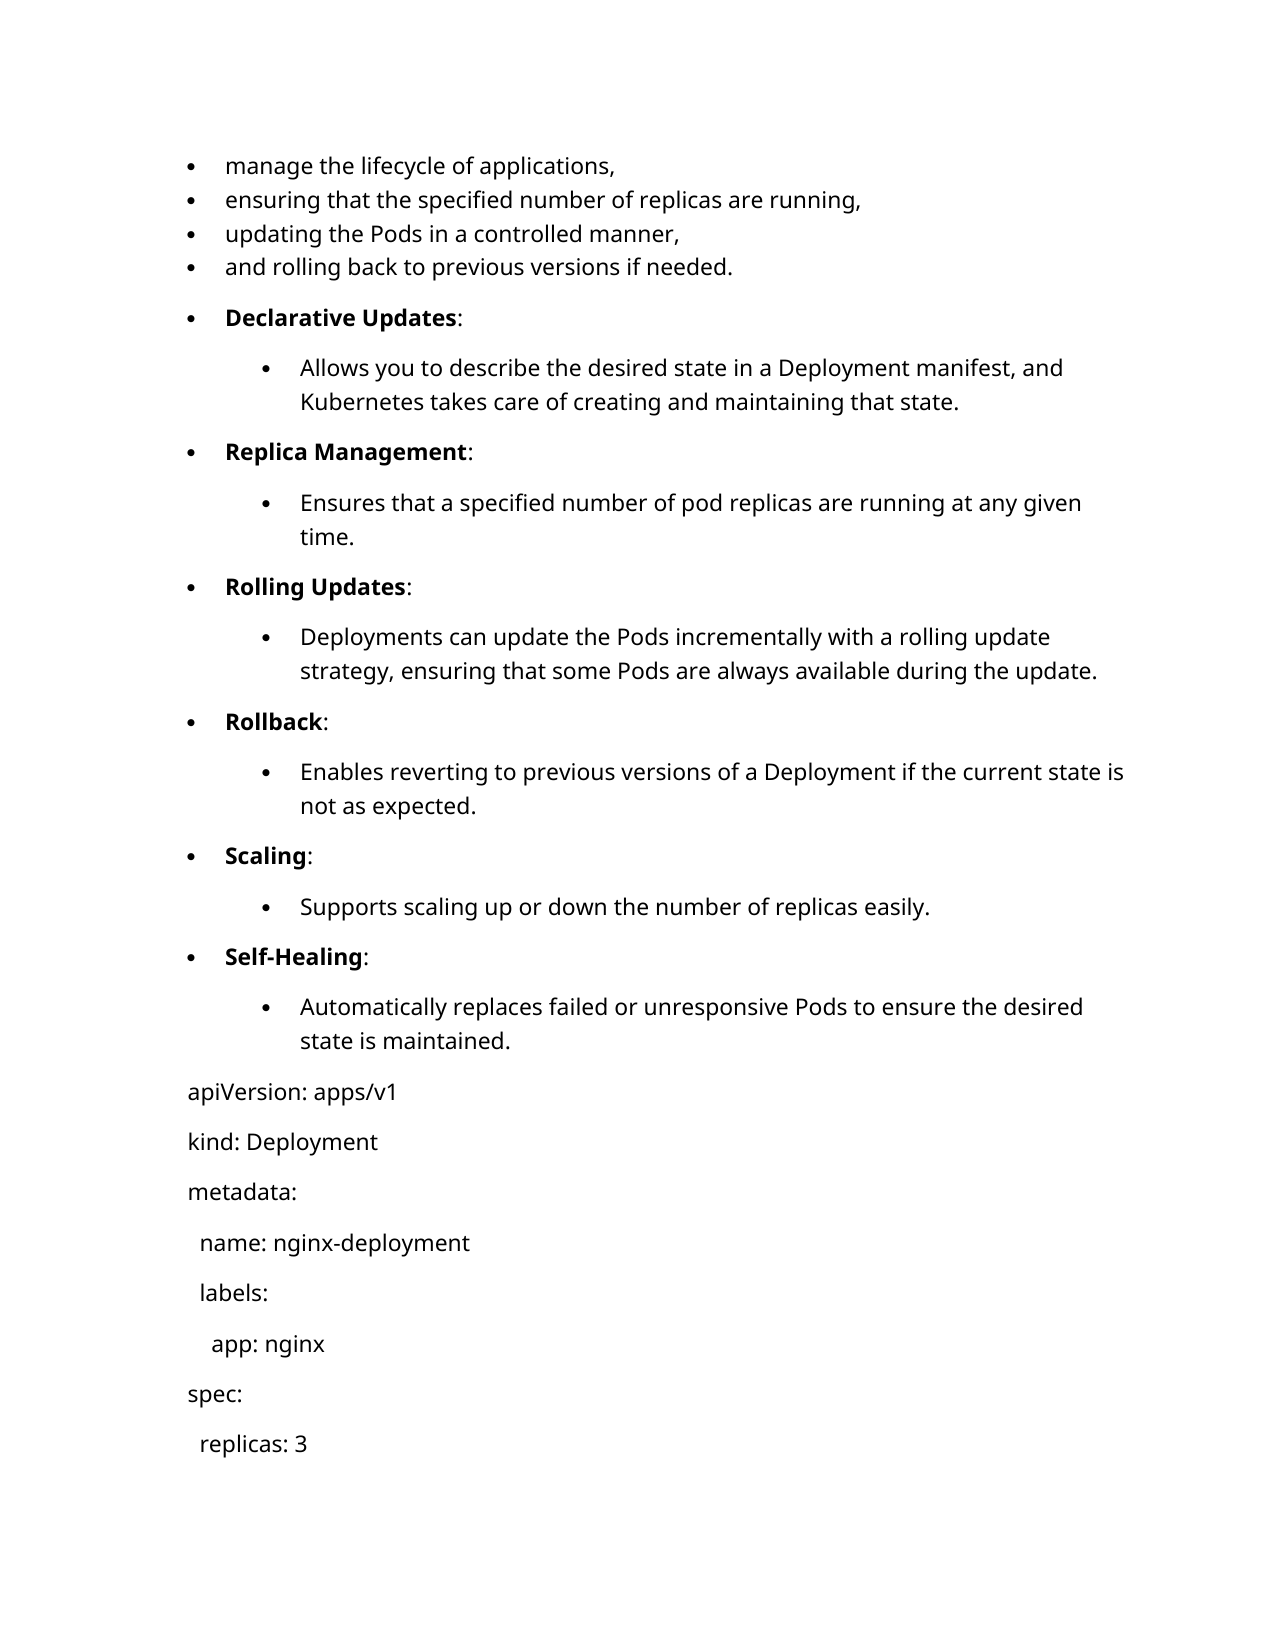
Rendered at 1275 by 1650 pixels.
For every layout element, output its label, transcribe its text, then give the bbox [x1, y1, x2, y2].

text spec: [187, 1378, 1125, 1409]
list Self-Healing: [187, 941, 1125, 972]
text labels: [187, 1277, 1125, 1308]
text apiVersion: apps/v1 [187, 1075, 1125, 1107]
text metadata: [187, 1176, 1125, 1207]
list Replica Management: [187, 436, 1125, 467]
list Supports scaling up or down the number of replicas easily. [262, 890, 1125, 922]
list updating the Pods in a controlled manner, [187, 217, 1125, 249]
text kind: Deployment [187, 1126, 1125, 1157]
list Scaling: [187, 840, 1125, 871]
list Ensures that a specified number of pod replicas are running at any given time. [262, 487, 1125, 552]
text name: nginx-deployment [187, 1227, 1125, 1258]
list ensuring that the specified number of replicas are running, [187, 184, 1125, 215]
text app: nginx [187, 1327, 1125, 1359]
list Rollback: [187, 705, 1125, 737]
list Rolling Updates: [187, 571, 1125, 602]
list Enables reverting to previous versions of a Deployment if the current state is not as expected. [262, 756, 1125, 821]
list manage the lifecycle of applications, [187, 150, 1125, 181]
list and rolling back to previous versions if needed. [187, 251, 1125, 282]
list Automatically replaces failed or unresponsive Pods to ensure the desired state is maintained. [262, 991, 1125, 1056]
text replicas: 3 [187, 1428, 1125, 1459]
list Deployments can update the Pods incrementally with a rolling update strategy, ensuring that some Pods are always available during the update. [262, 621, 1125, 686]
list Allows you to describe the desired state in a Deployment manifest, and Kubernetes takes care of creating and maintaining that state. [262, 352, 1125, 417]
list Declarative Updates: [187, 302, 1125, 333]
